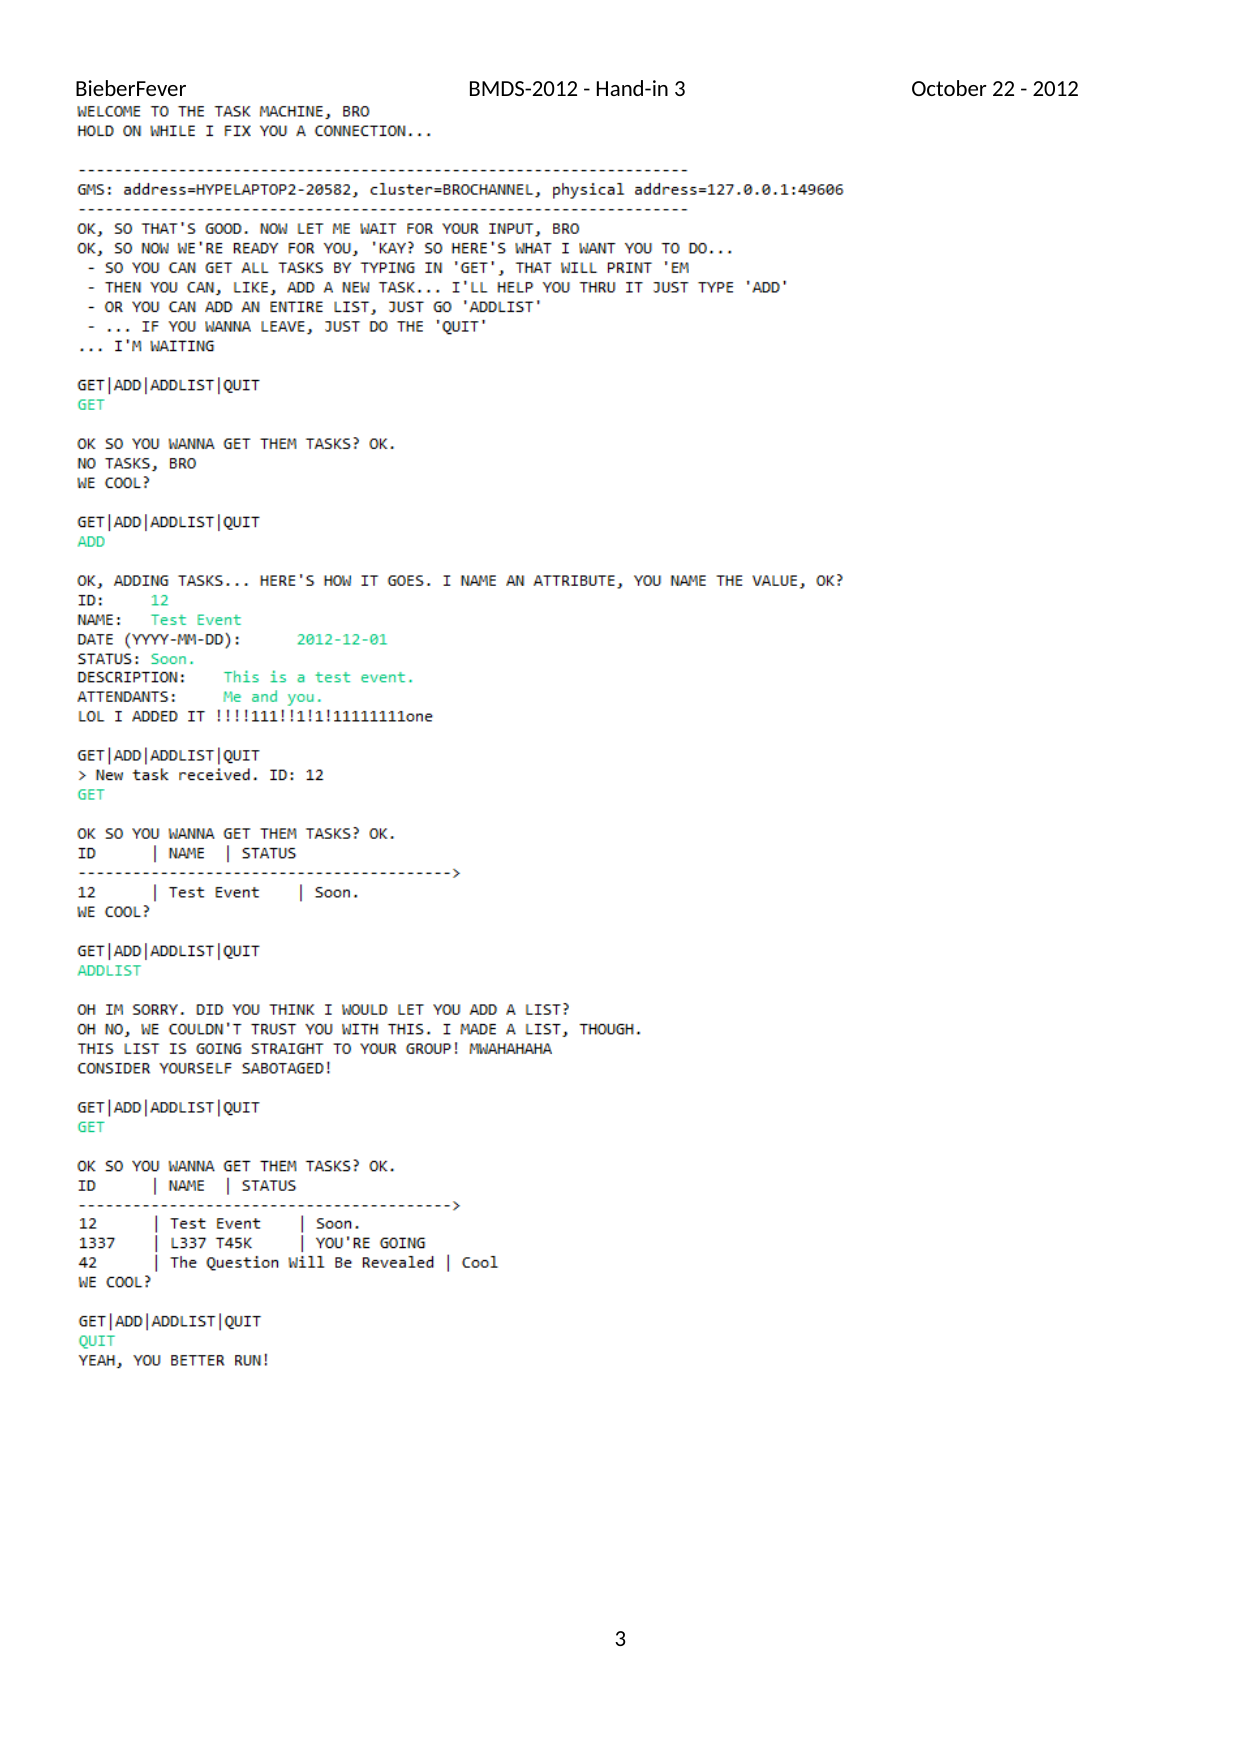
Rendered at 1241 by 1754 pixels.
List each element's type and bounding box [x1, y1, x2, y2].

picture [75, 101, 943, 1380]
